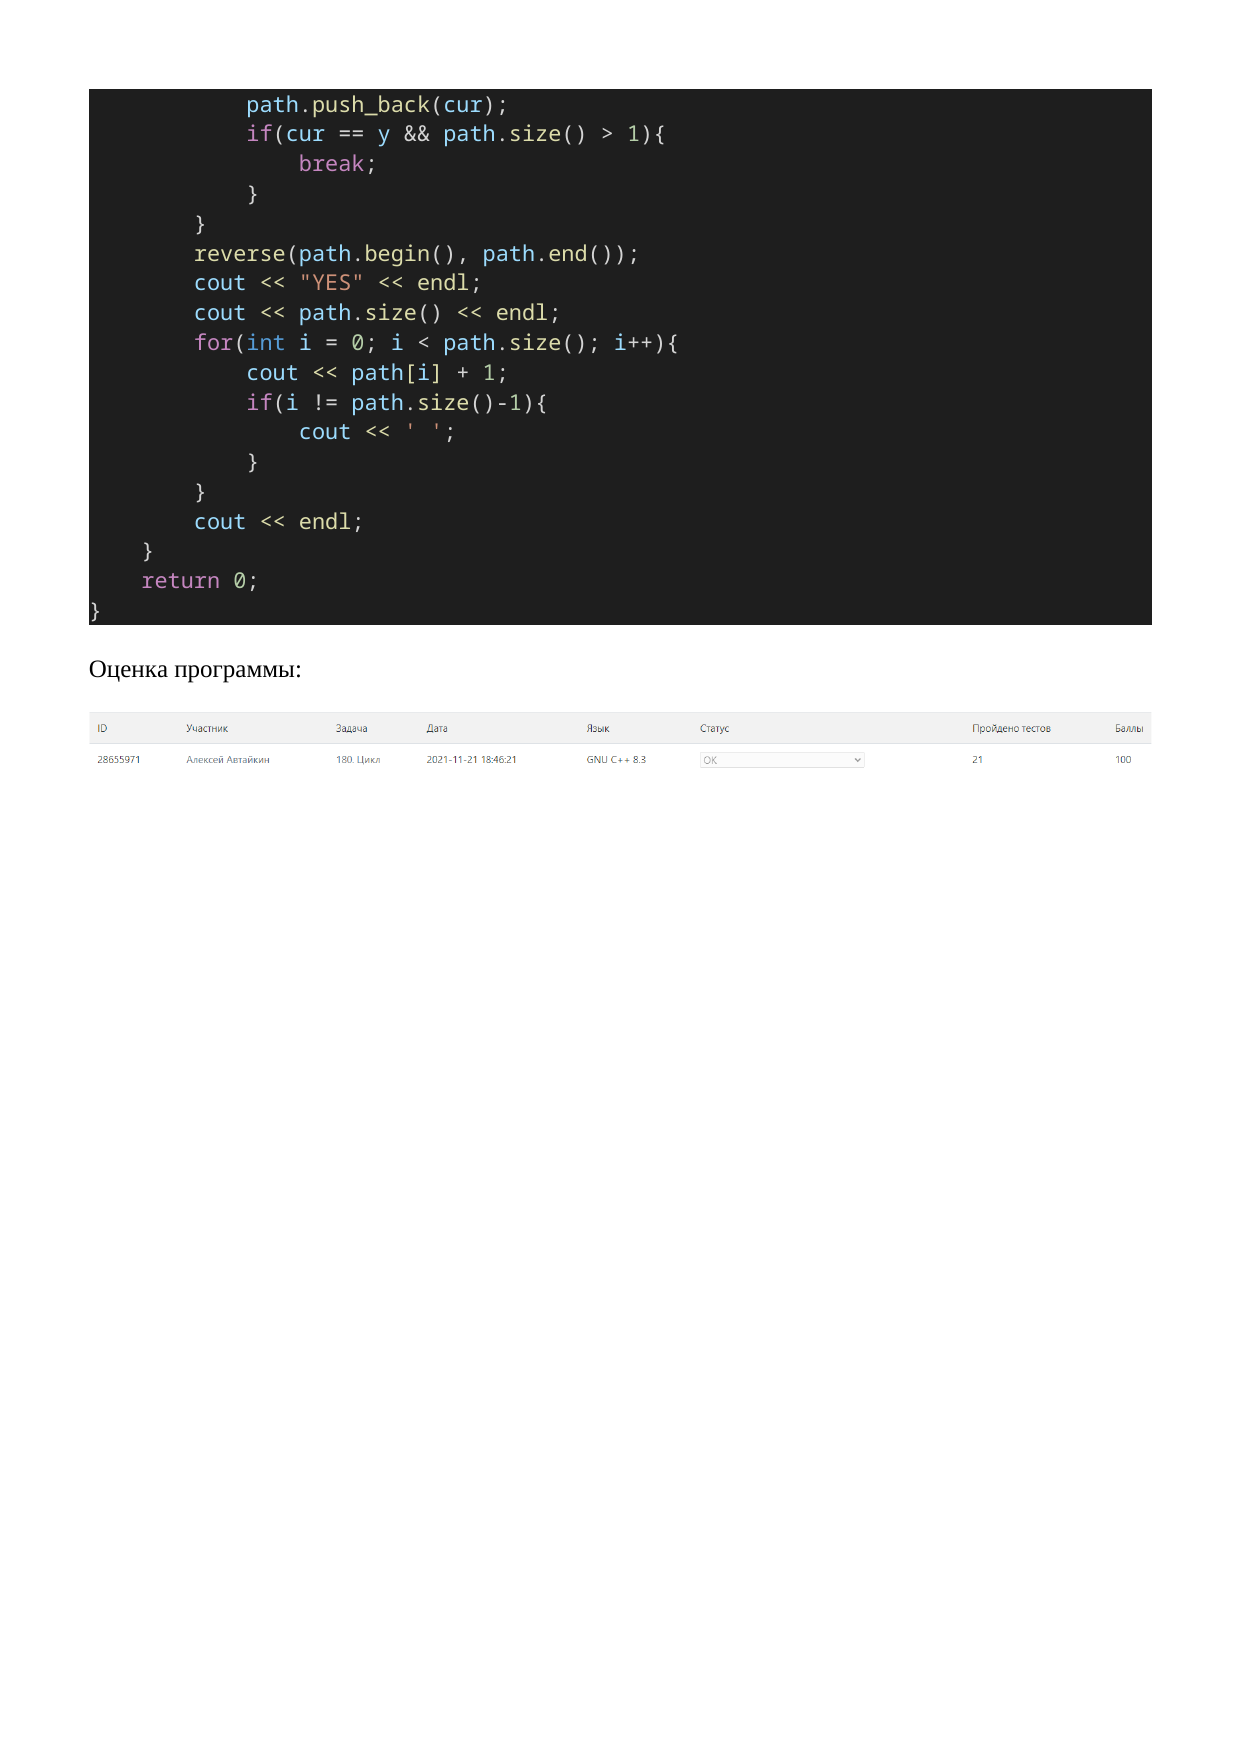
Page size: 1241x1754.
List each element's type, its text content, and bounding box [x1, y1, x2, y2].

text cout << path[i] + 1; [89, 357, 1152, 387]
text for(int i = 0; i < path.size(); i++){ [89, 327, 1152, 357]
text break; [89, 148, 1152, 178]
text reverse(path.begin(), path.end()); [89, 238, 1152, 267]
text } [89, 178, 1152, 208]
text if(cur == y && path.size() > 1){ [89, 118, 1152, 148]
text cout << endl; [89, 506, 1152, 536]
text } [89, 208, 1152, 238]
text } [89, 536, 1152, 565]
text } [89, 595, 1152, 625]
text if(i != path.size()-1){ [89, 387, 1152, 416]
text path.push_back(cur); [89, 89, 1152, 118]
text } [89, 446, 1152, 476]
text cout << ' '; [89, 416, 1152, 446]
text } [89, 476, 1152, 506]
text return 0; [89, 565, 1152, 595]
text Оценка программы: [89, 654, 1152, 682]
picture [88, 711, 1152, 794]
text cout << "YES" << endl; [89, 267, 1152, 297]
text cout << path.size() << endl; [89, 297, 1152, 327]
